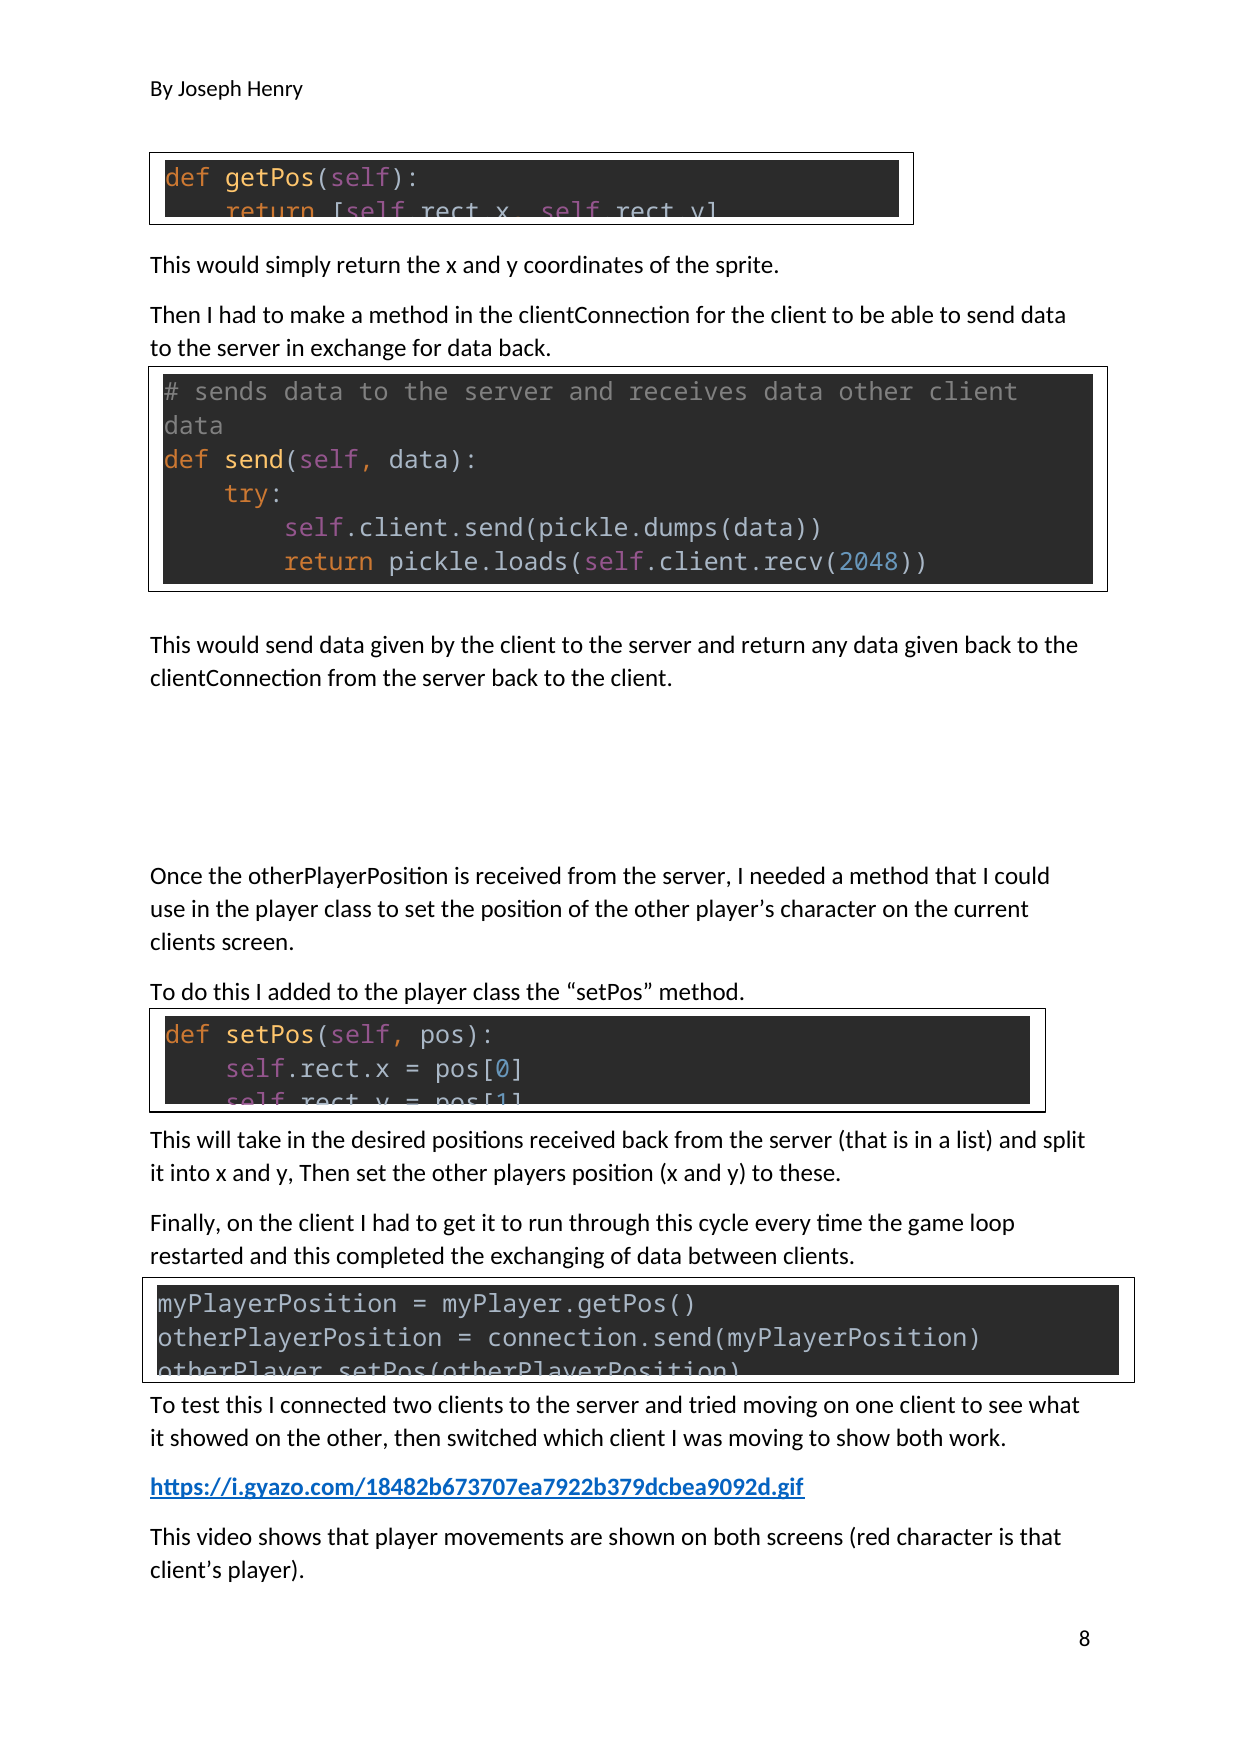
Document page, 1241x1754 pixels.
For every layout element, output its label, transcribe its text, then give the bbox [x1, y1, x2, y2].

text Then I had to make a method in the clientConnection for the client to be able to send data to the server in exchange for data back. [150, 299, 1090, 362]
text https://i.gyazo.com/18482b673707ea7922b379dcbea9092d.gif [150, 1471, 1090, 1502]
text Finally, on the client I had to get it to run through this cycle every time the game loop restarted and this completed the exchanging of data between clients. [150, 1207, 1090, 1271]
text This would simply return the x and y coordinates of the sprite. [150, 249, 1090, 280]
text This video shows that player movements are shown on both screens (red character is that client’s player). [150, 1521, 1090, 1584]
text To test this I connected two clients to the server and tried moving on one client to see what it showed on the other, then switched which client I was moving to show both work. [150, 1389, 1090, 1452]
text This will take in the desired positions received back from the server (that is in a list) and split it into x and y, Then set the other players position (x and y) to these. [150, 1124, 1090, 1188]
text This would send data given by the client to the server and return any data given back to the clientConnection from the server back to the client. [150, 629, 1090, 693]
text Once the otherPlayerPosition is received from the server, I needed a method that I could use in the player class to set the position of the other player’s character on the current clients screen. [150, 860, 1090, 957]
text To do this I added to the player class the “setPos” method. [150, 976, 1090, 1006]
